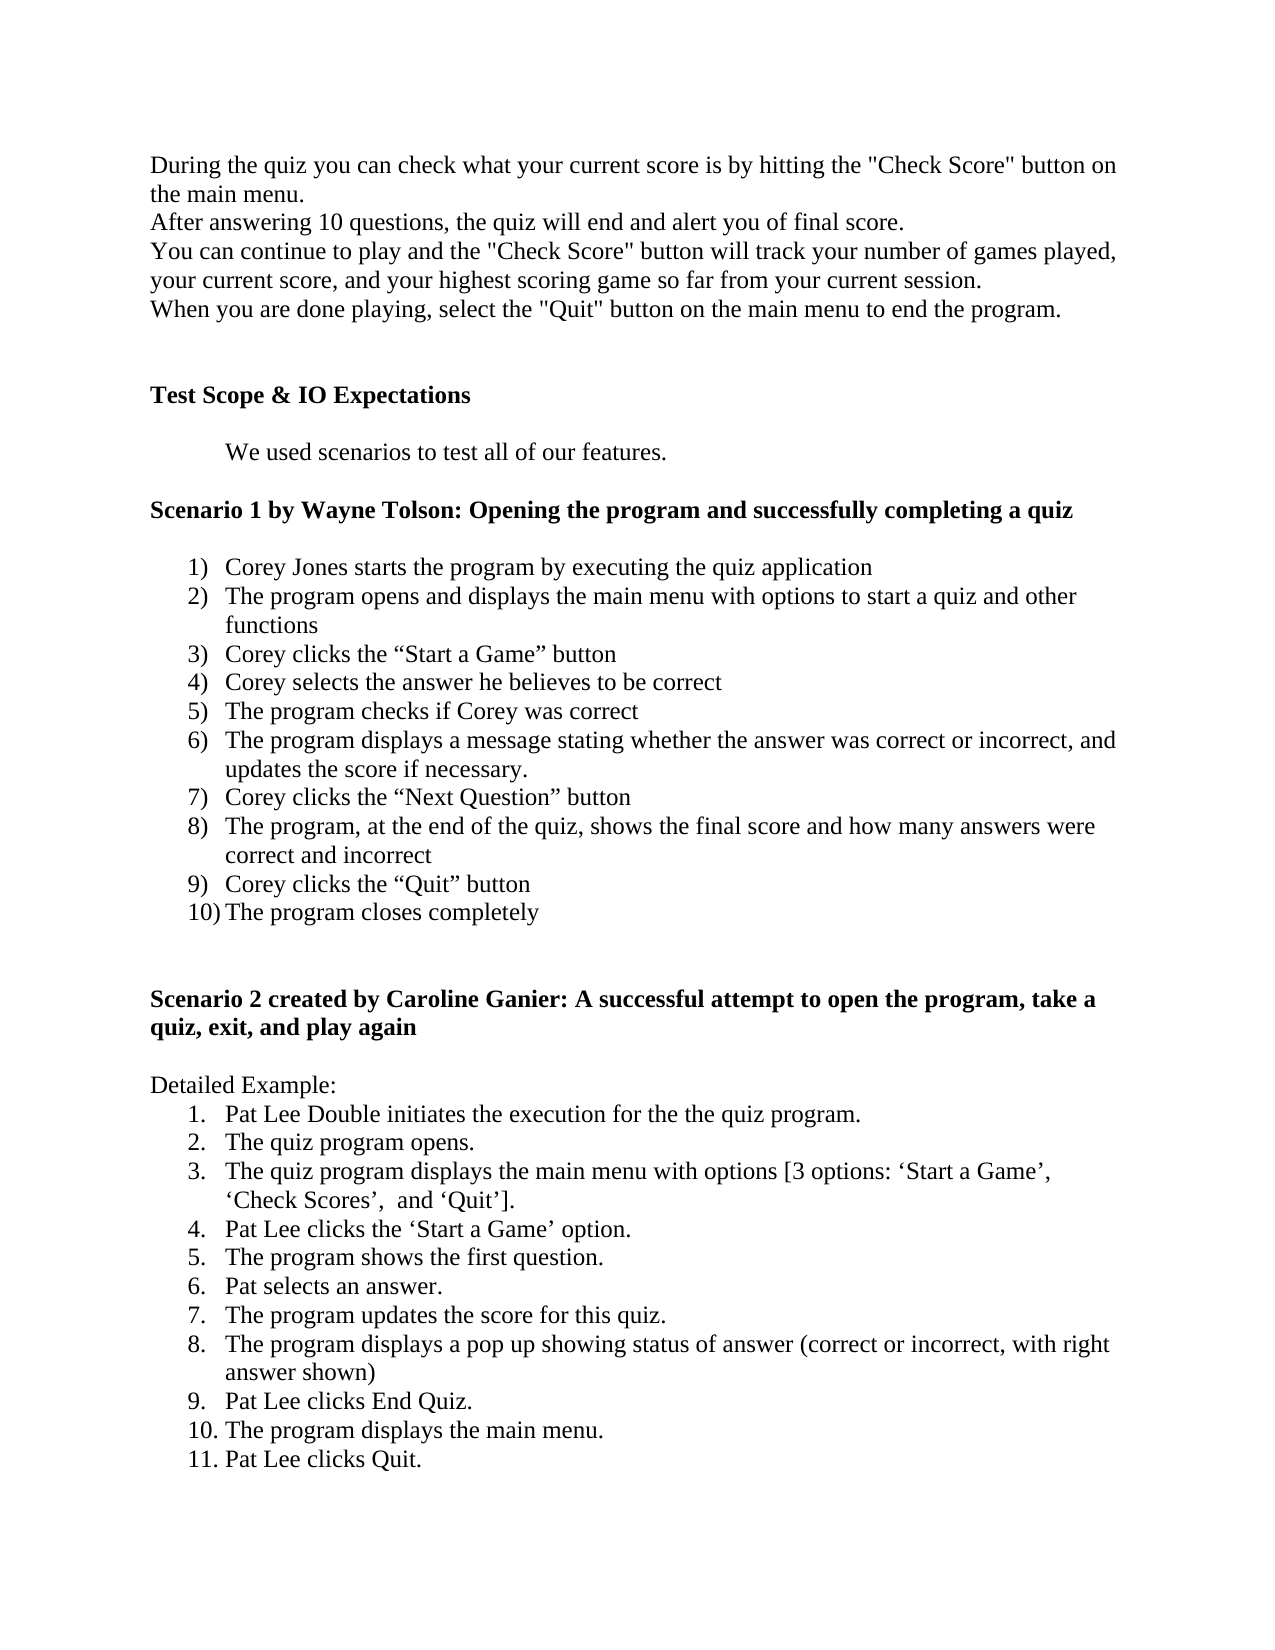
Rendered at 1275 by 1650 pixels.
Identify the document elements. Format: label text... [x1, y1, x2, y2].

list Corey clicks the “Quit” button [187, 869, 1125, 897]
text During the quiz you can check what your current score is by hitting the "Check Score" button on the main menu. [150, 150, 1125, 207]
list The program displays a message stating whether the answer was correct or incorrect, and updates the score if necessary. [187, 725, 1125, 782]
text Detailed Example: [150, 1070, 1125, 1099]
list The program checks if Corey was correct [187, 696, 1125, 725]
list The program displays the main menu. [187, 1415, 1125, 1444]
text Test Scope & IO Expectations [150, 380, 1125, 409]
list Pat Lee clicks the ‘Start a Game’ option. [187, 1214, 1125, 1242]
text We used scenarios to test all of our features. [150, 437, 1125, 466]
text After answering 10 questions, the quiz will end and alert you of final score. [150, 207, 1125, 236]
list Corey clicks the “Start a Game” button [187, 639, 1125, 667]
list The program displays a pop up showing status of answer (correct or incorrect, with right answer shown) [187, 1329, 1125, 1386]
list The quiz program opens. [187, 1127, 1125, 1156]
list Corey clicks the “Next Question” button [187, 782, 1125, 811]
list Pat selects an answer. [187, 1271, 1125, 1300]
text Scenario 1 by Wayne Tolson: Opening the program and successfully completing a quiz [150, 495, 1125, 524]
list The program shows the first question. [187, 1242, 1125, 1271]
list The program closes completely [187, 897, 1125, 926]
text Scenario 2 created by Caroline Ganier: A successful attempt to open the program, take a quiz, exit, and play again [150, 984, 1125, 1041]
list The quiz program displays the main menu with options [3 options: ‘Start a Game’, ‘Check Scores’, and ‘Quit’]. [187, 1156, 1125, 1214]
list Pat Lee clicks End Quiz. [187, 1386, 1125, 1415]
text You can continue to play and the "Check Score" button will track your number of games played, your current score, and your highest scoring game so far from your current session. [150, 236, 1125, 294]
list Corey Jones starts the program by executing the quiz application [187, 552, 1125, 581]
list The program updates the score for this quiz. [187, 1300, 1125, 1329]
list The program, at the end of the quiz, shows the final score and how many answers were correct and incorrect [187, 811, 1125, 869]
text When you are done playing, select the "Quit" button on the main menu to end the program. [150, 294, 1125, 322]
list The program opens and displays the main menu with options to start a quiz and other functions [187, 581, 1125, 639]
list Pat Lee clicks Quit. [187, 1444, 1125, 1472]
list Corey selects the answer he believes to be correct [187, 667, 1125, 696]
list Pat Lee Double initiates the execution for the the quiz program. [187, 1099, 1125, 1127]
